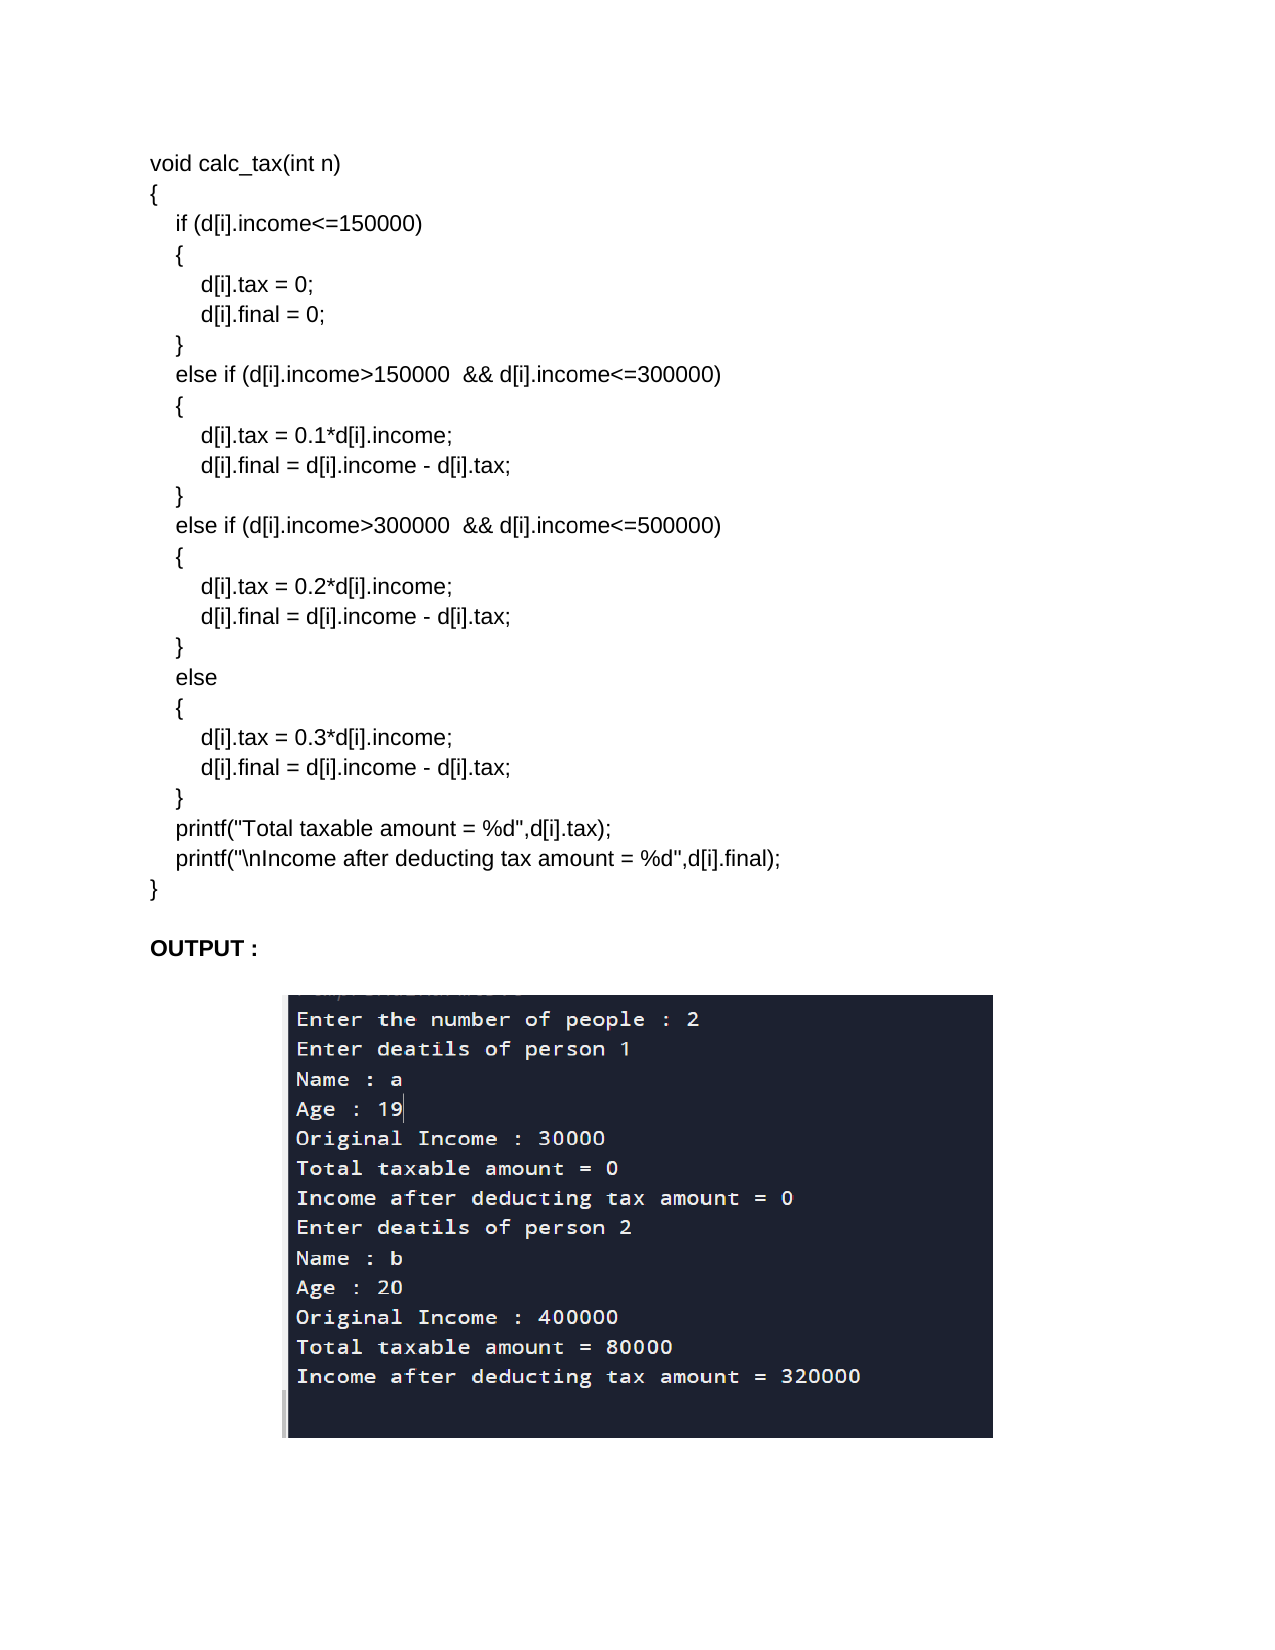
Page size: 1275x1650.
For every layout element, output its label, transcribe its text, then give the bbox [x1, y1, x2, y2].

text { [150, 180, 1125, 207]
picture [282, 995, 993, 1438]
text else if (d[i].income>300000 && d[i].income<=500000) [150, 512, 1125, 539]
text else [150, 663, 1125, 690]
text void calc_tax(int n) [150, 150, 1125, 176]
text { [150, 241, 1125, 267]
text } [150, 875, 1125, 901]
text } [150, 482, 1125, 509]
text OUTPUT : [150, 935, 1125, 962]
text } [150, 331, 1125, 358]
text { [150, 543, 1125, 569]
text d[i].tax = 0; [150, 271, 1125, 297]
text d[i].final = 0; [150, 301, 1125, 327]
text d[i].tax = 0.2*d[i].income; [150, 573, 1125, 599]
text { [150, 392, 1125, 418]
text { [150, 694, 1125, 720]
text if (d[i].income<=150000) [150, 210, 1125, 237]
text printf("Total taxable amount = %d",d[i].tax); [150, 814, 1125, 841]
text d[i].final = d[i].income - d[i].tax; [150, 754, 1125, 781]
text d[i].final = d[i].income - d[i].tax; [150, 603, 1125, 629]
text d[i].tax = 0.3*d[i].income; [150, 724, 1125, 750]
text d[i].final = d[i].income - d[i].tax; [150, 452, 1125, 478]
text } [150, 784, 1125, 811]
text d[i].tax = 0.1*d[i].income; [150, 422, 1125, 448]
text else if (d[i].income>150000 && d[i].income<=300000) [150, 361, 1125, 388]
text printf("\nIncome after deducting tax amount = %d",d[i].final); [150, 845, 1125, 871]
text } [150, 633, 1125, 660]
